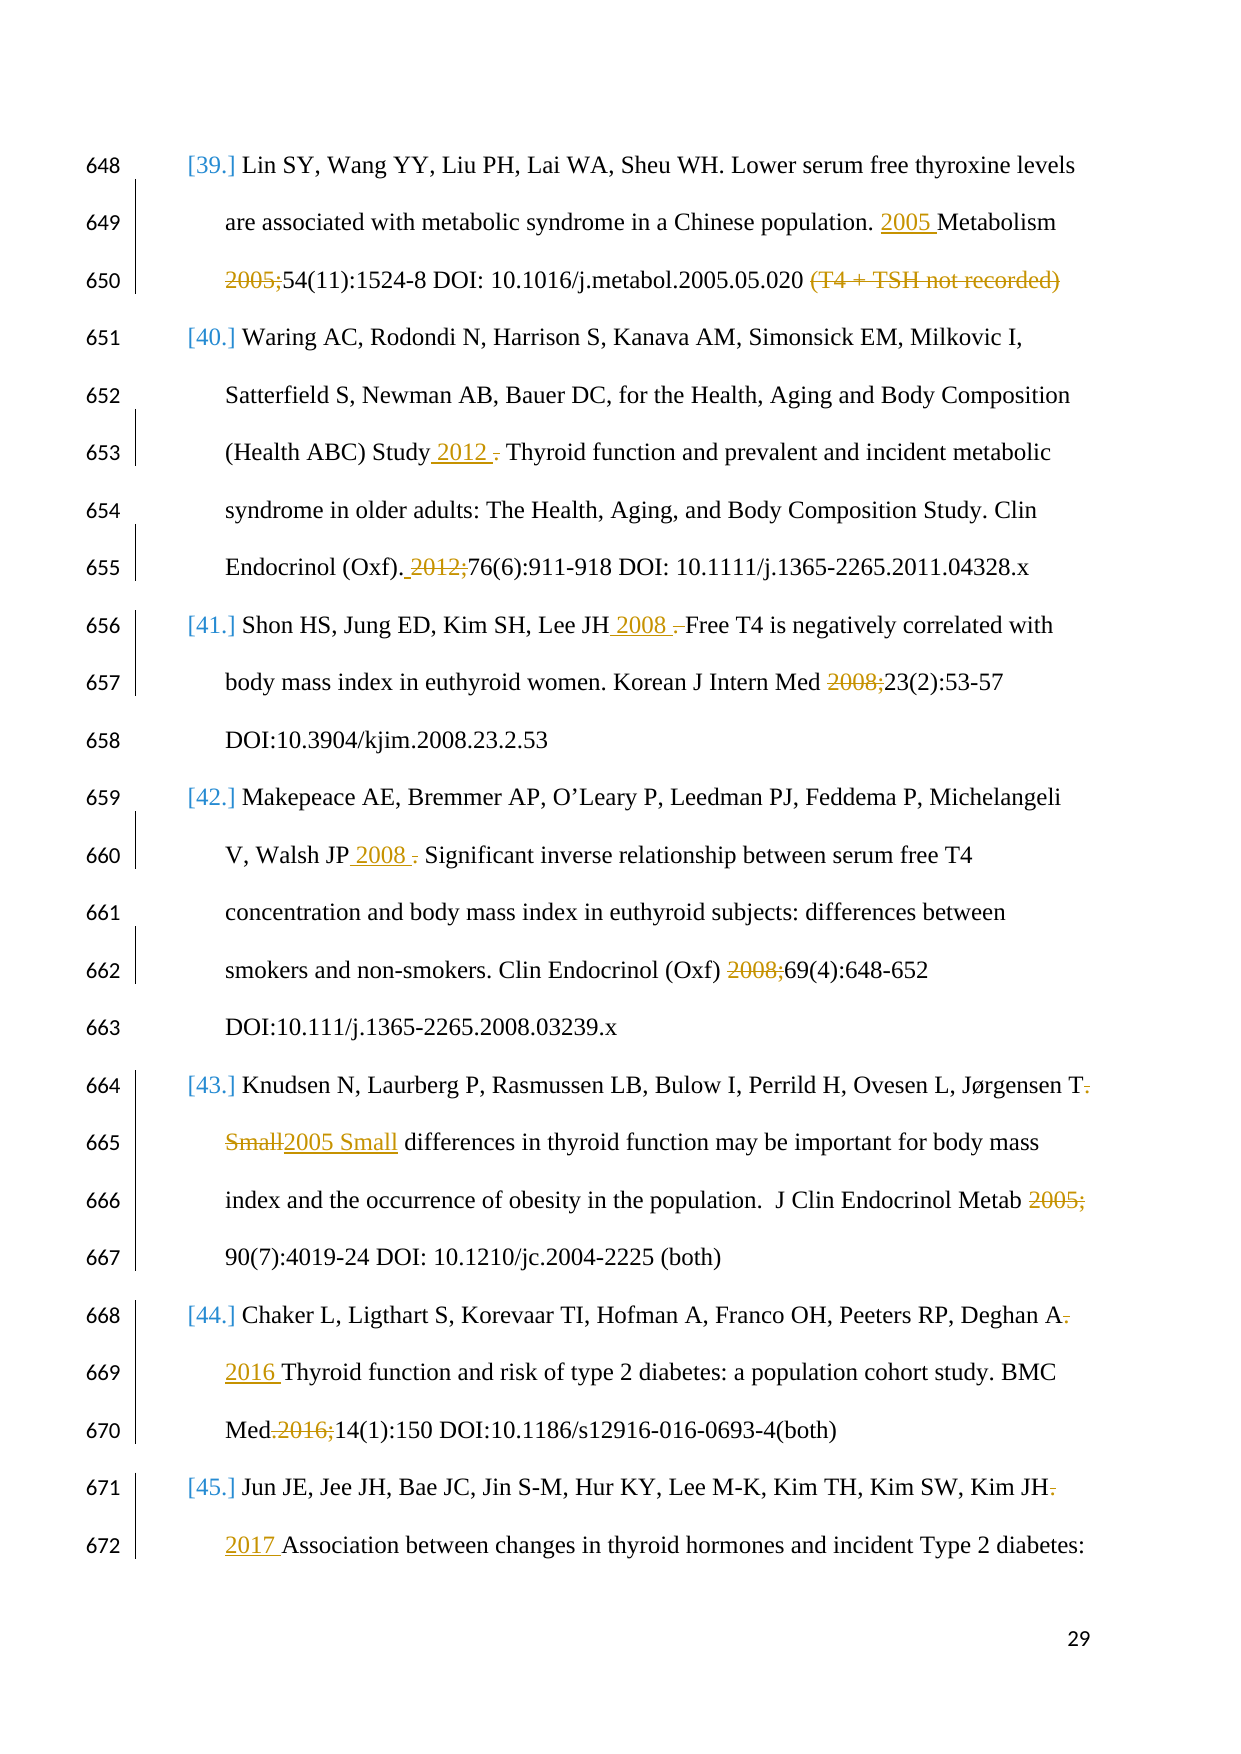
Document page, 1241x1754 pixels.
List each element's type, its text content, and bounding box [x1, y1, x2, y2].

list Knudsen N, Laurberg P, Rasmussen LB, Bulow I, Perrild H, Ovesen L, Jørgensen T differences in thyroid function may be important for body mass index and the occurrence of obesity in the population. J Clin Endocrinol Metab 90(7):4019-24 DOI: 10.1210/jc.2004-2225 (both) [187, 1070, 1090, 1271]
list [187, 1472, 1090, 1559]
list Makepeace AE, Bremmer AP, O’Leary P, Leedman PJ, Feddema P, Michelangeli V, Walsh JP Significant inverse relationship between serum free T4 concentration and body mass index in euthyroid subjects: differences between smokers and non-smokers. Clin Endocrinol (Oxf) 69(4):648-652 DOI:10.111/j.1365-2265.2008.03239.x [187, 782, 1090, 1041]
list Waring AC, Rodondi N, Harrison S, Kanava AM, Simonsick EM, Milkovic I, Satterfield S, Newman AB, Bauer DC, for the Health, Aging and Body Composition (Health ABC) Study Thyroid function and prevalent and incident metabolic syndrome in older adults: The Health, Aging, and Body Composition Study. Clin Endocrinol (Oxf).76(6):911-918 DOI: 10.1111/j.1365-2265.2011.04328.x [187, 322, 1090, 581]
list Chaker L, Ligthart S, Korevaar TI, Hofman A, Franco OH, Peeters RP, Deghan A Thyroid function and risk of type 2 diabetes: a population cohort study. BMC Med14(1):150 DOI:10.1186/s12916-016-0693-4(both) [187, 1300, 1090, 1444]
list Lin SY, Wang YY, Liu PH, Lai WA, Sheu WH. Lower serum free thyroxine levels are associated with metabolic syndrome in a Chinese population. Metabolism 54(11):1524-8 DOI: 10.1016/j.metabol.2005.05.020 [187, 150, 1090, 294]
list Shon HS, Jung ED, Kim SH, Lee JHFree T4 is negatively correlated with body mass index in euthyroid women. Korean J Intern Med 23(2):53-57 DOI:10.3904/kjim.2008.23.2.53 [187, 610, 1090, 754]
